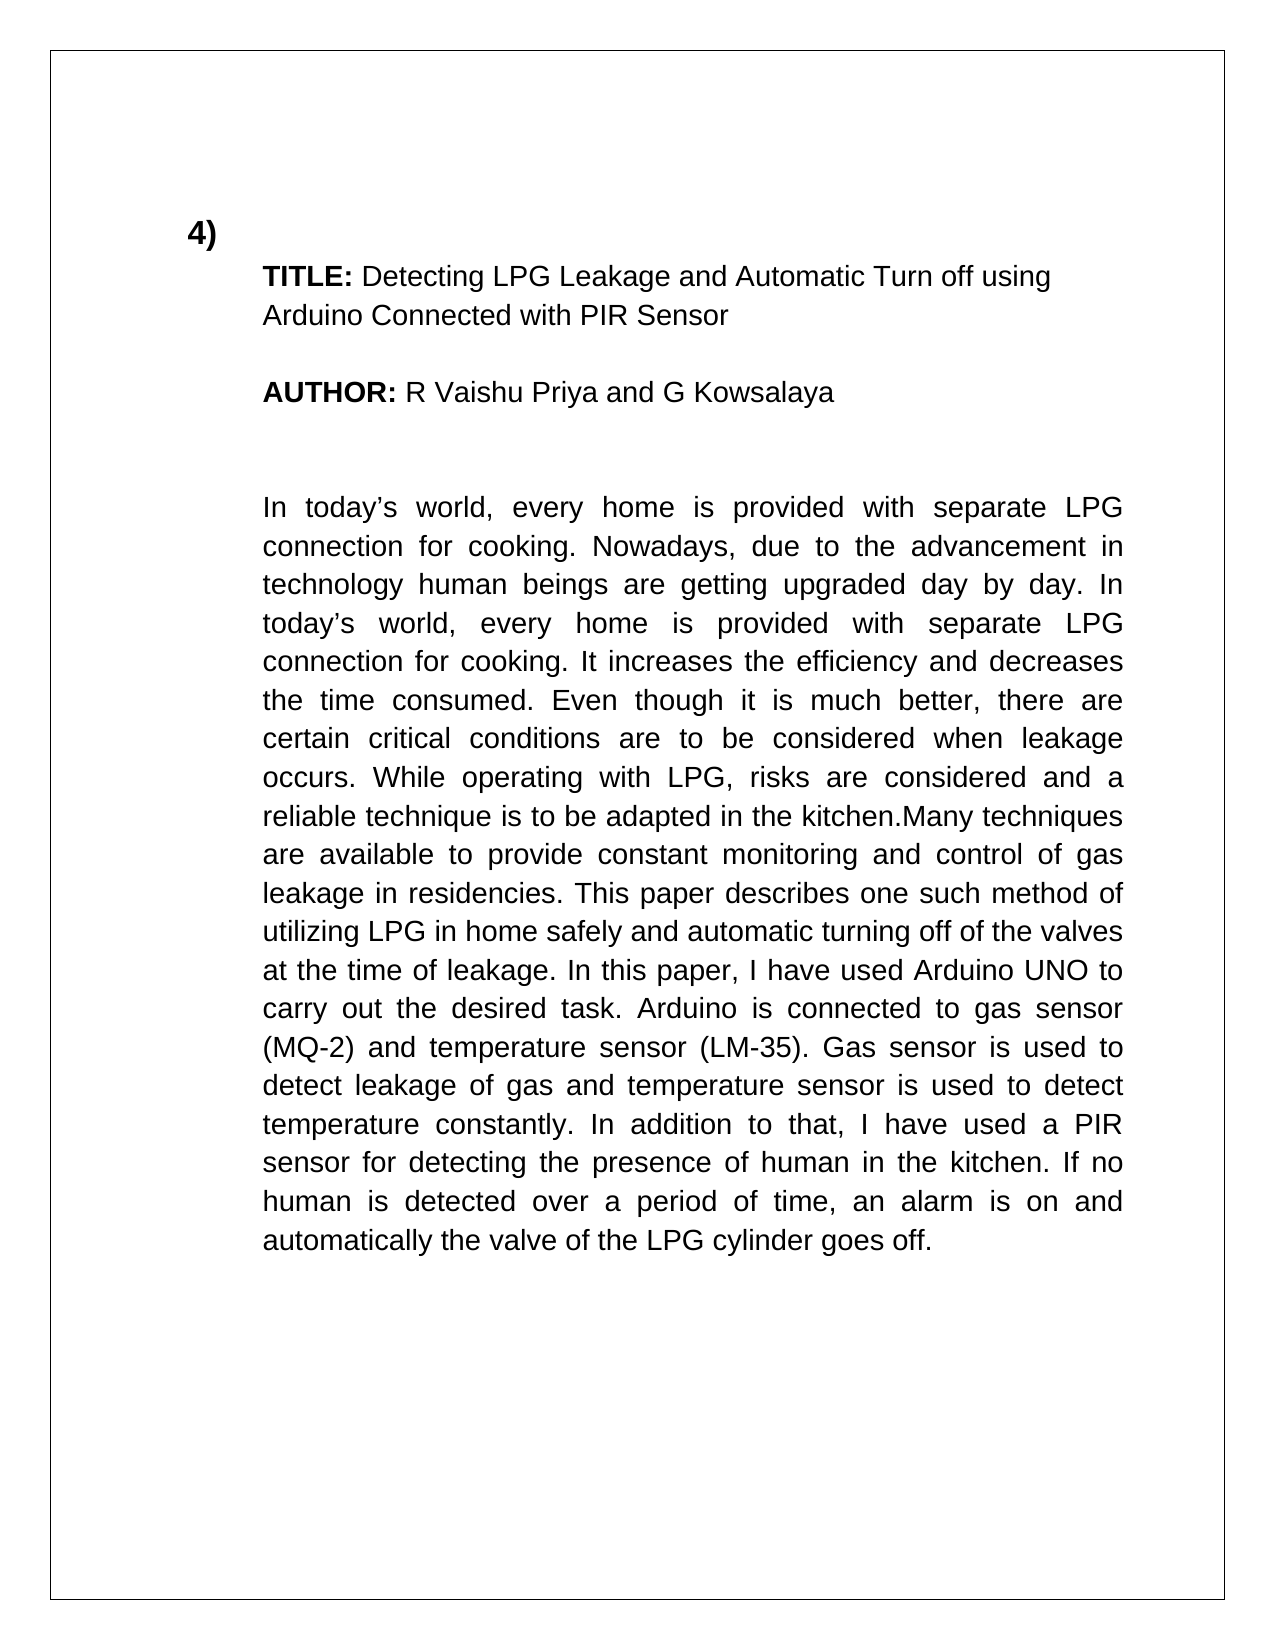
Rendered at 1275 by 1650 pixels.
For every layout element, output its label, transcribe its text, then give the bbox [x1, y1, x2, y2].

list AUTHOR: R Vaishu Priya and G Kowsalaya [262, 374, 1125, 408]
list In today’s world, every home is provided with separate LPG connection for cooking. Nowadays, due to the advancement in technology human beings are getting upgraded day by day. In today’s world, every home is provided with separate LPG connection for cooking. It increases the efficiency and decreases the time consumed. Even though it is much better, there are certain critical conditions are to be considered when leakage occurs. While operating with LPG, risks are considered and a reliable technique is to be adapted in the kitchen.Many techniques are available to provide constant monitoring and control of gas leakage in residencies. This paper describes one such method of utilizing LPG in home safely and automatic turning off of the valves at the time of leakage. In this paper, I have used Arduino UNO to carry out the desired task. Arduino is connected to gas sensor (MQ-2) and temperature sensor (LM-35). Gas sensor is used to detect leakage of gas and temperature sensor is used to detect temperature constantly. In addition to that, I have used a PIR sensor for detecting the presence of human in the kitchen. If no human is detected over a period of time, an alarm is on and automatically the valve of the LPG cylinder goes off. [262, 490, 1125, 1256]
list TITLE: Detecting LPG Leakage and Automatic Turn off using Arduino Connected with PIR Sensor [262, 259, 1125, 331]
